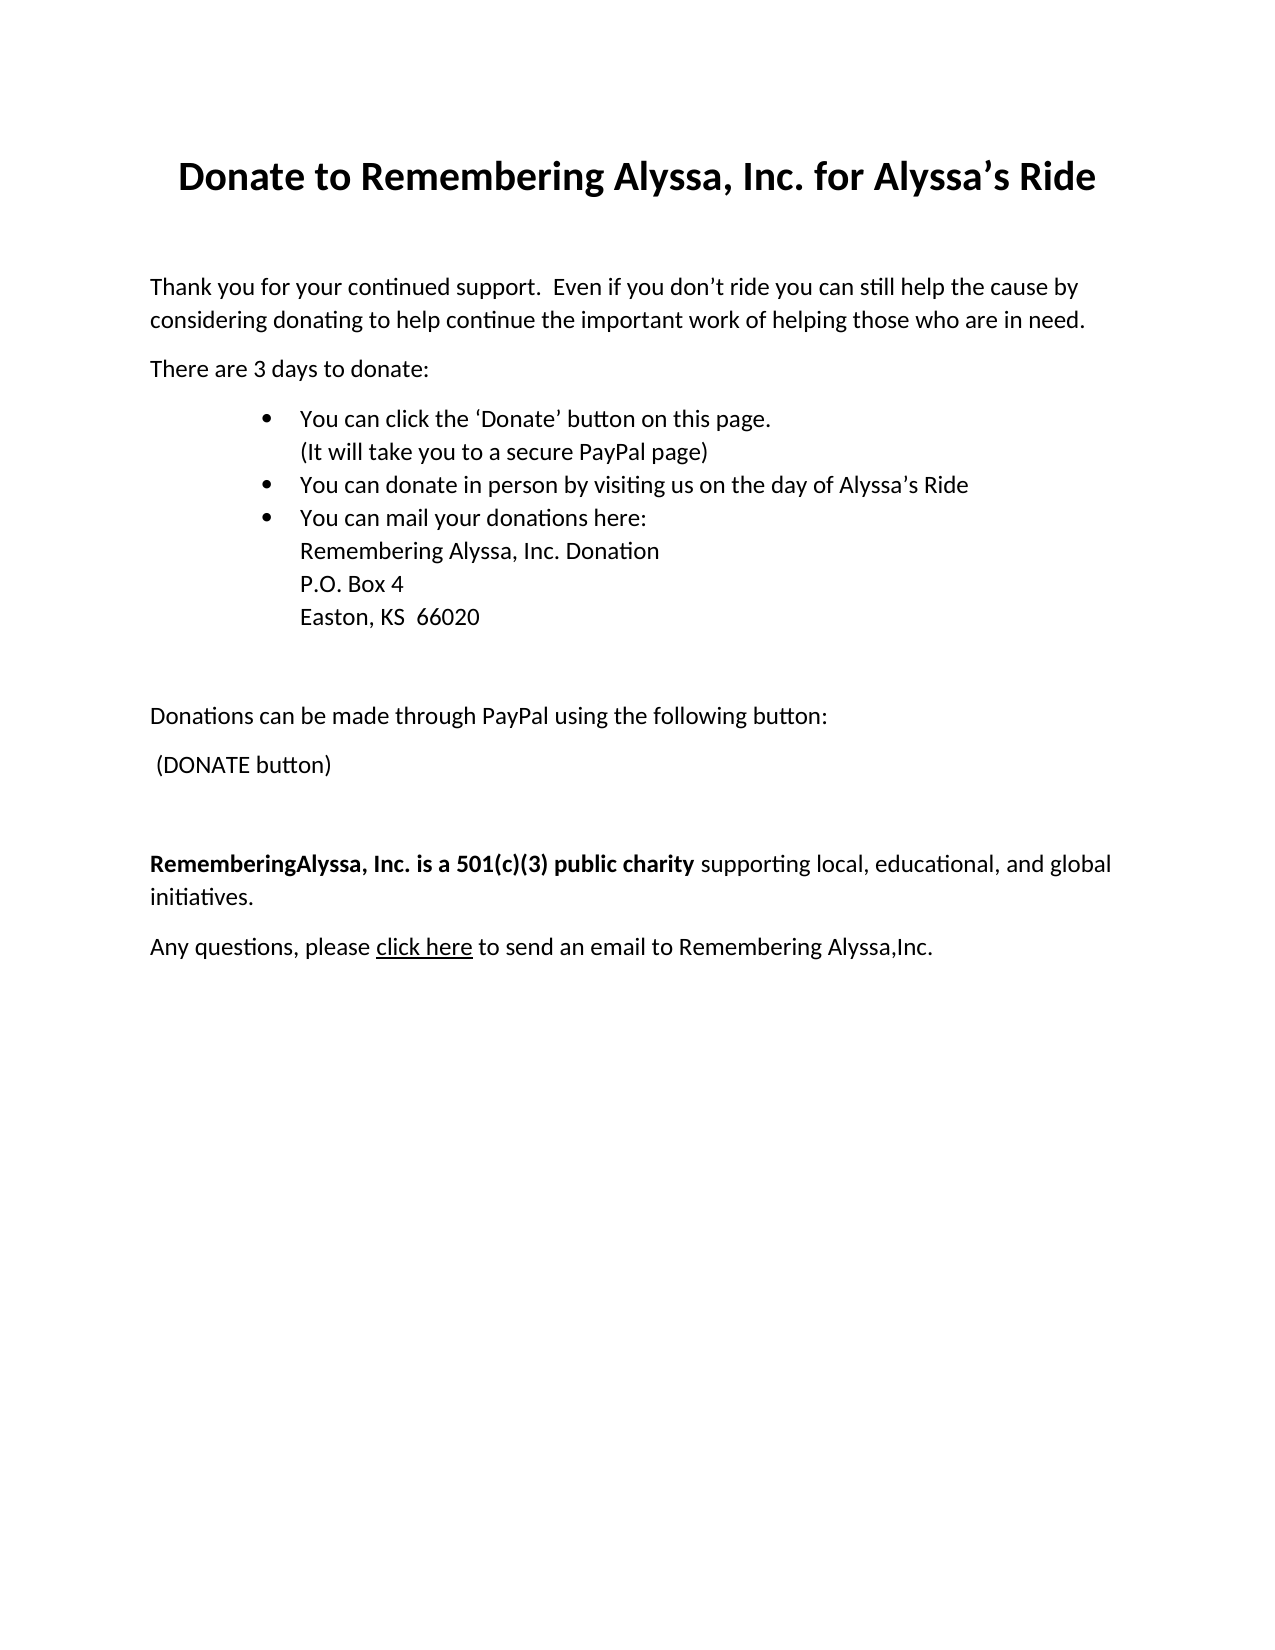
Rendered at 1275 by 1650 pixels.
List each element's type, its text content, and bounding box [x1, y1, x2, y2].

text RememberingAlyssa, Inc. is a 501(c)(3) public charity supporting local, educational, and global initiatives. [150, 849, 1125, 912]
text Donations can be made through PayPal using the following button: [150, 700, 1125, 730]
text There are 3 days to donate: [150, 354, 1125, 384]
list You can click the ‘Donate’ button on this page. (It will take you to a secure PayPal page) [262, 403, 1125, 467]
text Thank you for your continued support. Even if you don’t ride you can still help the cause by considering donating to help continue the important work of helping those who are in need. [150, 271, 1125, 334]
text (DONATE button) [150, 749, 1125, 780]
list You can mail your donations here: Remembering Alyssa, Inc. Donation P.O. Box 4 Easton, KS 66020 [262, 502, 1125, 631]
text Any questions, please click here to send an email to Remembering Alyssa,Inc. [150, 931, 1125, 962]
text Donate to Remembering Alyssa, Inc. for Alyssa’s Ride [150, 150, 1125, 201]
list You can donate in person by visiting us on the day of Alyssa’s Ride [262, 469, 1125, 499]
